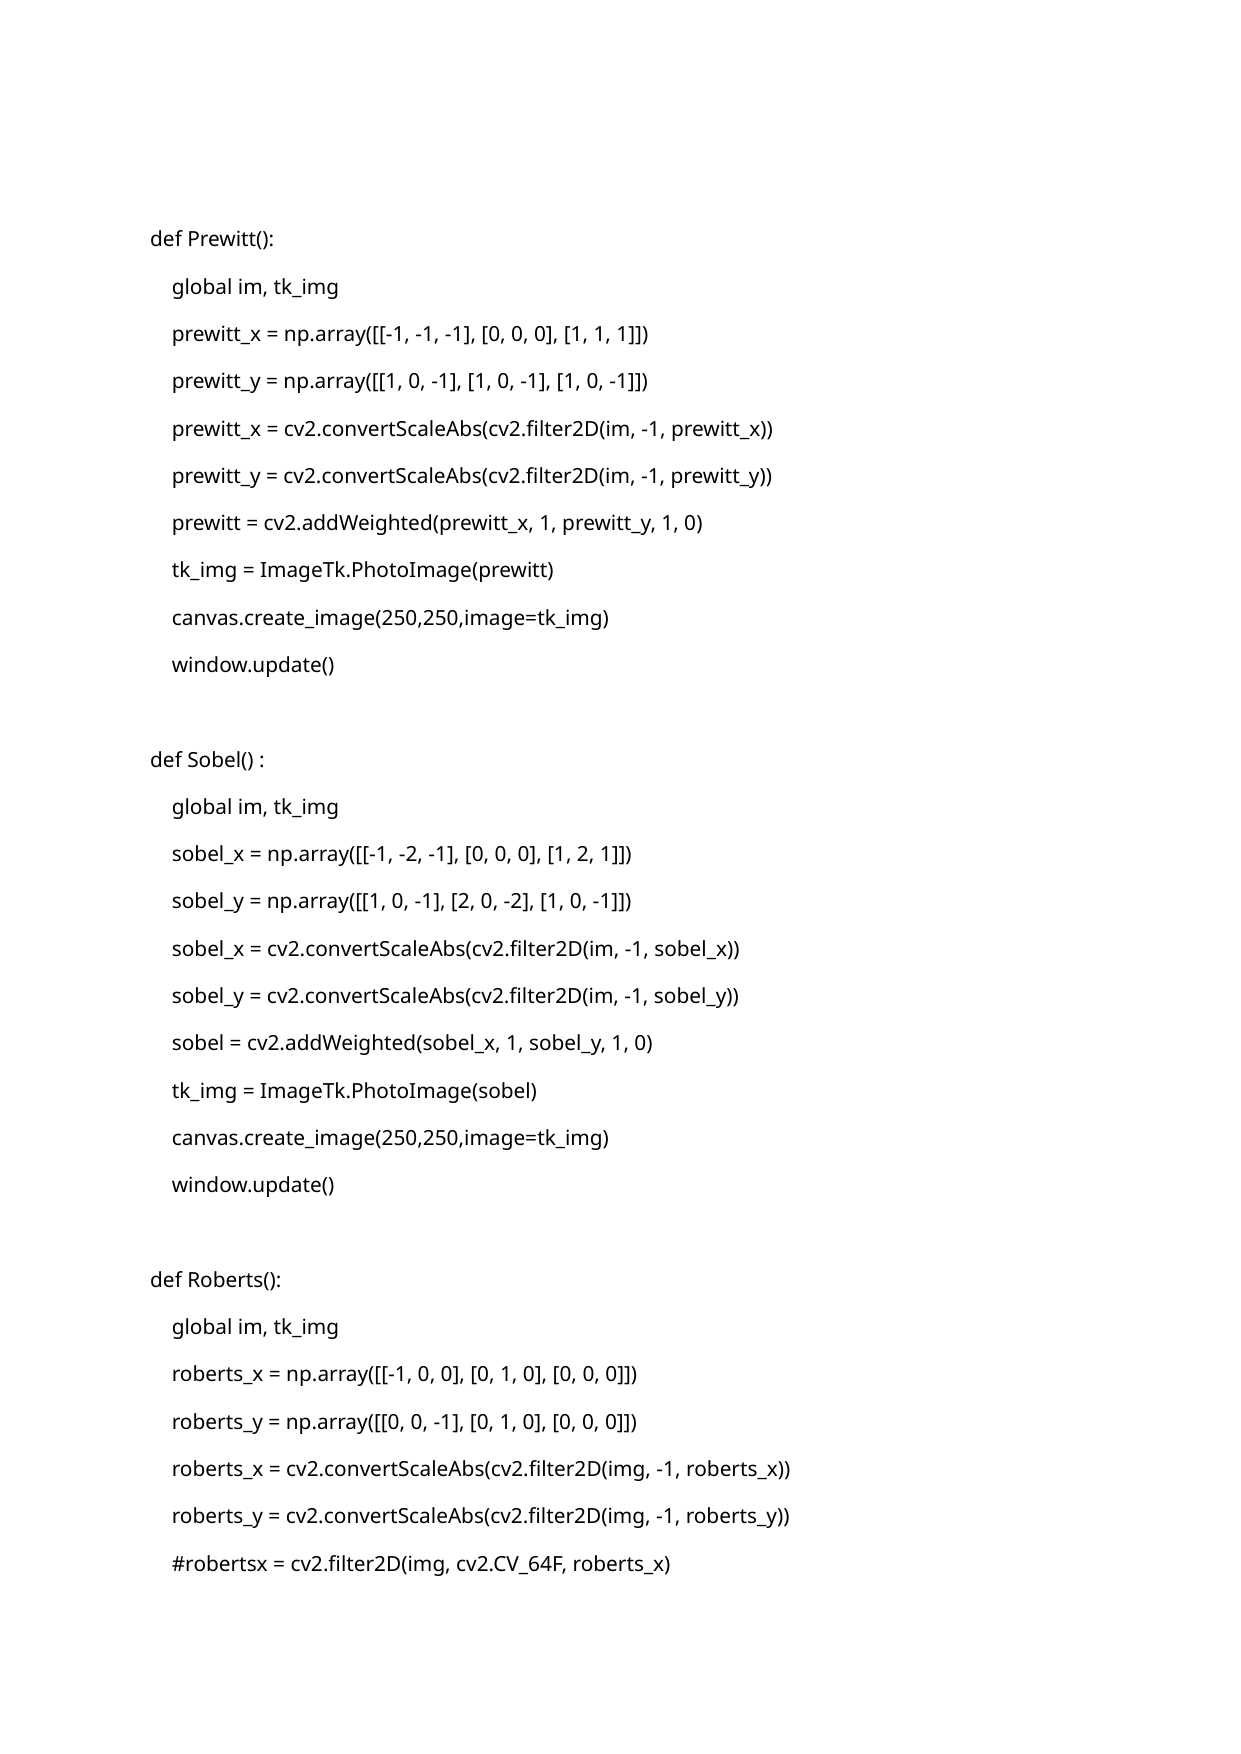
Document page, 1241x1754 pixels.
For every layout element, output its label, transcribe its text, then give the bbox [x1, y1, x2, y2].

text global im, tk_img [150, 1312, 1090, 1341]
text sobel_x = cv2.convertScaleAbs(cv2.filter2D(im, -1, sobel_x)) [150, 934, 1090, 962]
text sobel_y = cv2.convertScaleAbs(cv2.filter2D(im, -1, sobel_y)) [150, 981, 1090, 1009]
text #robertsx = cv2.filter2D(img, cv2.CV_64F, roberts_x) [150, 1549, 1090, 1577]
text sobel_x = np.array([[-1, -2, -1], [0, 0, 0], [1, 2, 1]]) [150, 839, 1090, 868]
text canvas.create_image(250,250,image=tk_img) [150, 1123, 1090, 1151]
text global im, tk_img [150, 272, 1090, 300]
text window.update() [150, 650, 1090, 678]
text roberts_x = np.array([[-1, 0, 0], [0, 1, 0], [0, 0, 0]]) [150, 1359, 1090, 1388]
text window.update() [150, 1170, 1090, 1199]
text prewitt_y = cv2.convertScaleAbs(cv2.filter2D(im, -1, prewitt_y)) [150, 461, 1090, 489]
text def Sobel() : [150, 745, 1090, 773]
text sobel_y = np.array([[1, 0, -1], [2, 0, -2], [1, 0, -1]]) [150, 887, 1090, 915]
text prewitt_y = np.array([[1, 0, -1], [1, 0, -1], [1, 0, -1]]) [150, 366, 1090, 395]
text def Roberts(): [150, 1265, 1090, 1293]
text global im, tk_img [150, 792, 1090, 820]
text prewitt = cv2.addWeighted(prewitt_x, 1, prewitt_y, 1, 0) [150, 508, 1090, 537]
text prewitt_x = cv2.convertScaleAbs(cv2.filter2D(im, -1, prewitt_x)) [150, 414, 1090, 442]
text canvas.create_image(250,250,image=tk_img) [150, 603, 1090, 631]
text tk_img = ImageTk.PhotoImage(sobel) [150, 1076, 1090, 1104]
text prewitt_x = np.array([[-1, -1, -1], [0, 0, 0], [1, 1, 1]]) [150, 319, 1090, 347]
text def Prewitt(): [150, 224, 1090, 253]
text sobel = cv2.addWeighted(sobel_x, 1, sobel_y, 1, 0) [150, 1028, 1090, 1057]
text roberts_y = cv2.convertScaleAbs(cv2.filter2D(img, -1, roberts_y)) [150, 1501, 1090, 1530]
text roberts_x = cv2.convertScaleAbs(cv2.filter2D(img, -1, roberts_x)) [150, 1454, 1090, 1482]
text roberts_y = np.array([[0, 0, -1], [0, 1, 0], [0, 0, 0]]) [150, 1407, 1090, 1435]
text tk_img = ImageTk.PhotoImage(prewitt) [150, 556, 1090, 584]
